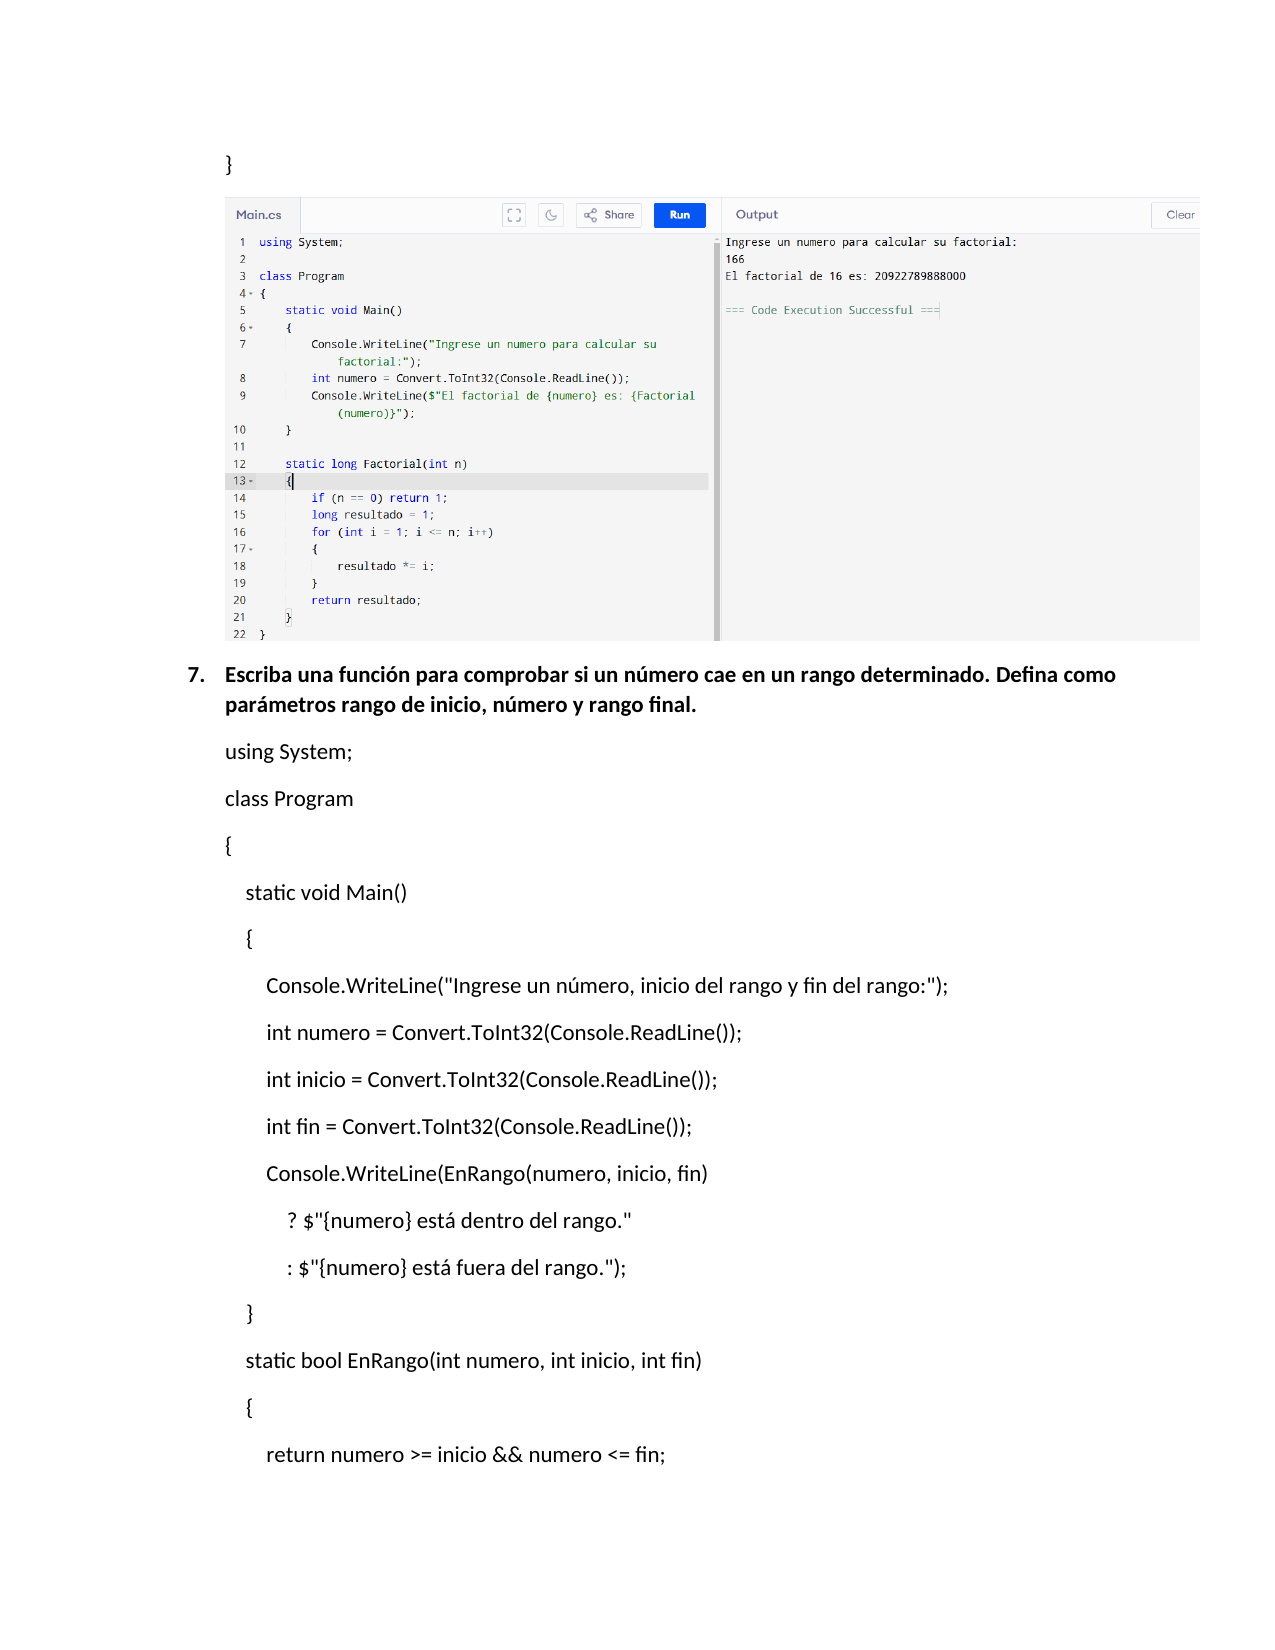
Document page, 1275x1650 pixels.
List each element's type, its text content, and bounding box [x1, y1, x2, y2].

text static bool EnRango(int numero, int inicio, int fin) [225, 1346, 1125, 1374]
text return numero >= inicio && numero <= fin; [225, 1440, 1125, 1468]
text } [225, 150, 1125, 178]
text ? $"{numero} está dentro del rango." [225, 1206, 1125, 1234]
text using System; [225, 737, 1125, 765]
text Console.WriteLine("Ingrese un número, inicio del rango y fin del rango:"); [225, 971, 1125, 999]
text static void Main() [225, 878, 1125, 906]
text class Program [225, 784, 1125, 812]
text int numero = Convert.ToInt32(Console.ReadLine()); [225, 1018, 1125, 1046]
text int inicio = Convert.ToInt32(Console.ReadLine()); [225, 1065, 1125, 1093]
text { [225, 1393, 1125, 1421]
text { [225, 924, 1125, 952]
text { [225, 831, 1125, 859]
text : $"{numero} está fuera del rango."); [225, 1253, 1125, 1281]
text int fin = Convert.ToInt32(Console.ReadLine()); [225, 1112, 1125, 1140]
text Console.WriteLine(EnRango(numero, inicio, fin) [225, 1159, 1125, 1187]
list Escriba una función para comprobar si un número cae en un rango determinado. Defina como parámetros rango de inicio, número y rango final. [187, 660, 1125, 718]
picture [225, 196, 1200, 641]
text } [225, 1299, 1125, 1327]
